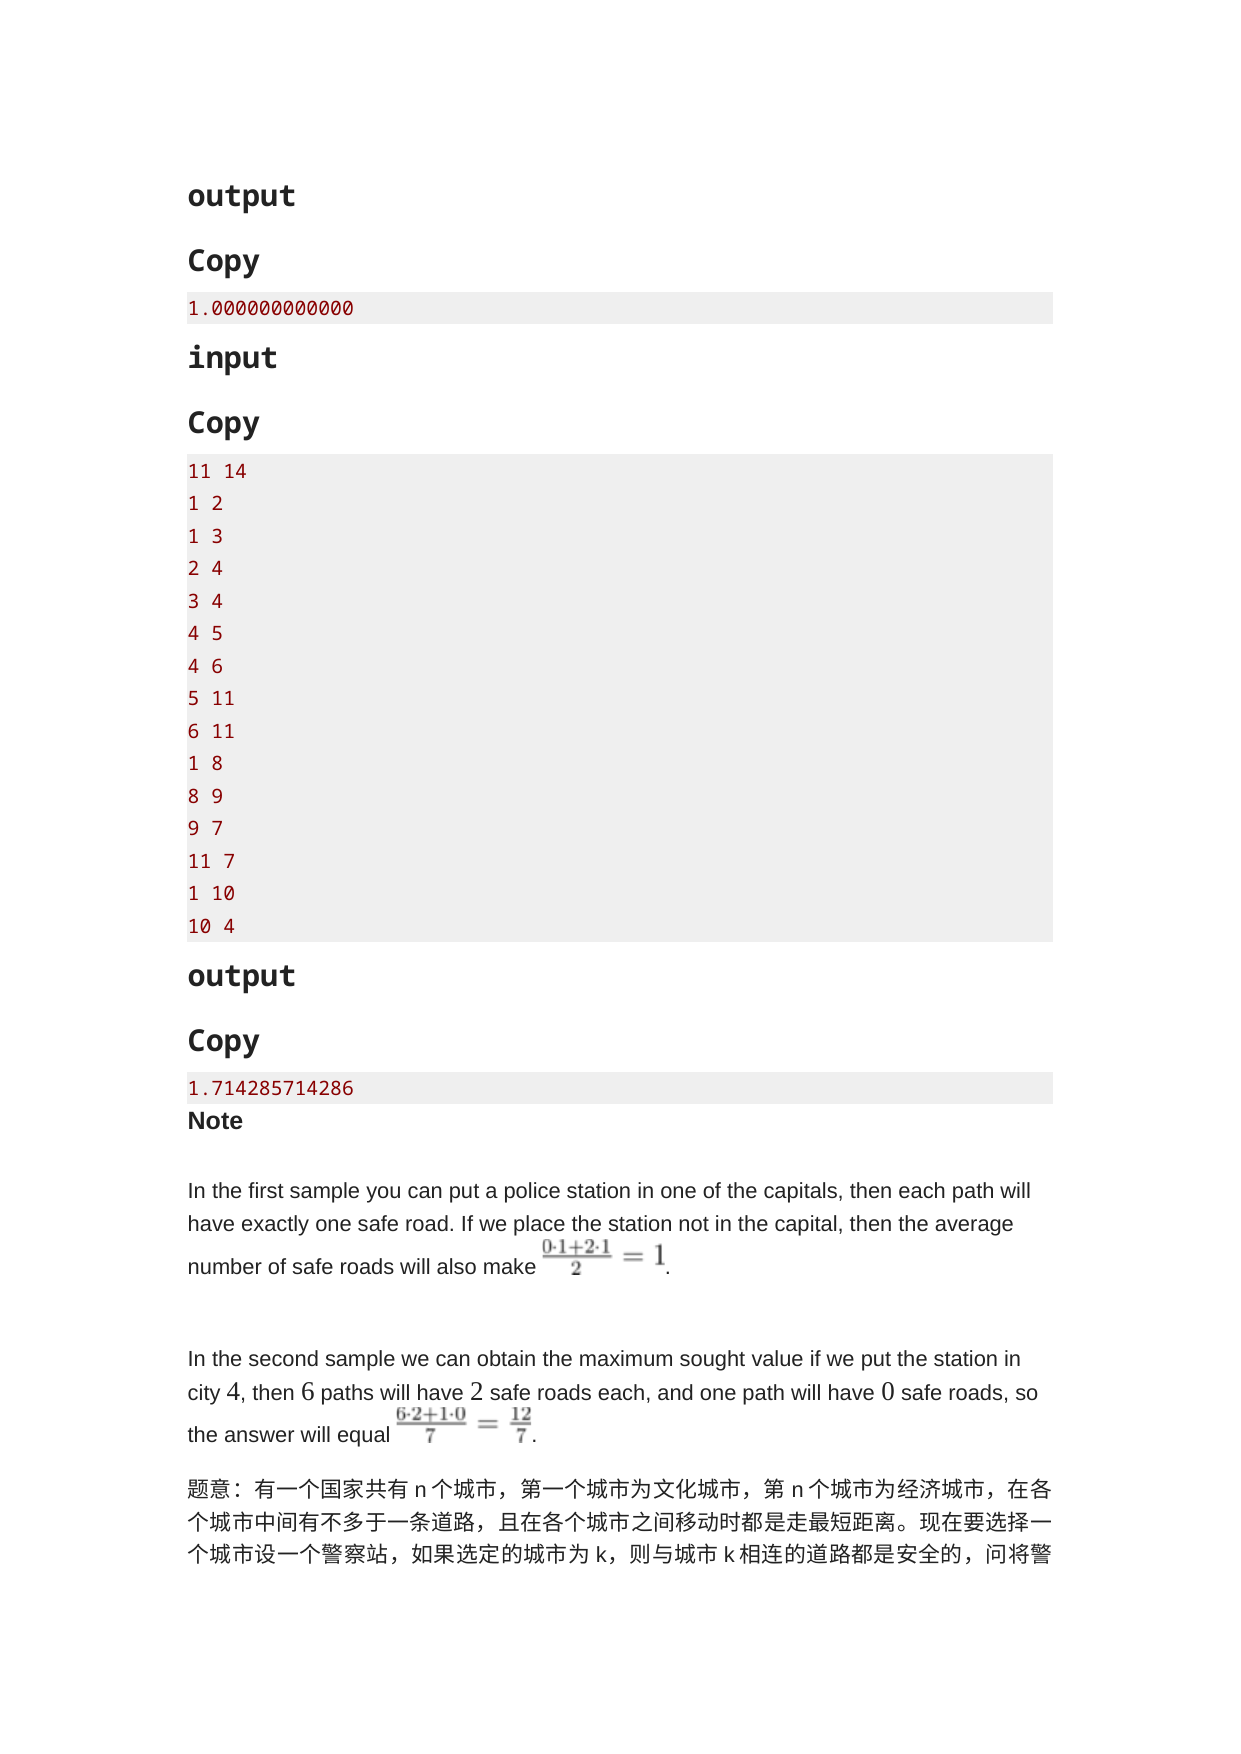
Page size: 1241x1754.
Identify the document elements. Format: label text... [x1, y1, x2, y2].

text 11 14 1 2 1 3 2 4 3 4 4 5 4 6 5 11 6 11 1 8 8 9 9 7 11 7 1 10 10 4 [187, 454, 1053, 942]
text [187, 1472, 1053, 1569]
text output [187, 942, 1053, 1007]
text input [187, 324, 1053, 389]
text Note [187, 1104, 1053, 1137]
text In the second sample we can obtain the maximum sought value if we put the station in city 4, then 6 paths will have 2 safe roads each, and one path will have 0 safe roads, so the answer will equal . [187, 1342, 1053, 1472]
picture [396, 1407, 532, 1443]
picture [542, 1239, 665, 1275]
text 1.000000000000 [187, 292, 1053, 324]
text 1.714285714286 [187, 1072, 1053, 1104]
text In the first sample you can put a police station in one of the capitals, then each path will have exactly one safe road. If we place the station not in the capital, then the average number of safe roads will also make . [187, 1174, 1053, 1304]
text Copy [187, 389, 1053, 454]
text output [187, 162, 1053, 227]
text Copy [187, 1007, 1053, 1072]
text Copy [187, 227, 1053, 292]
